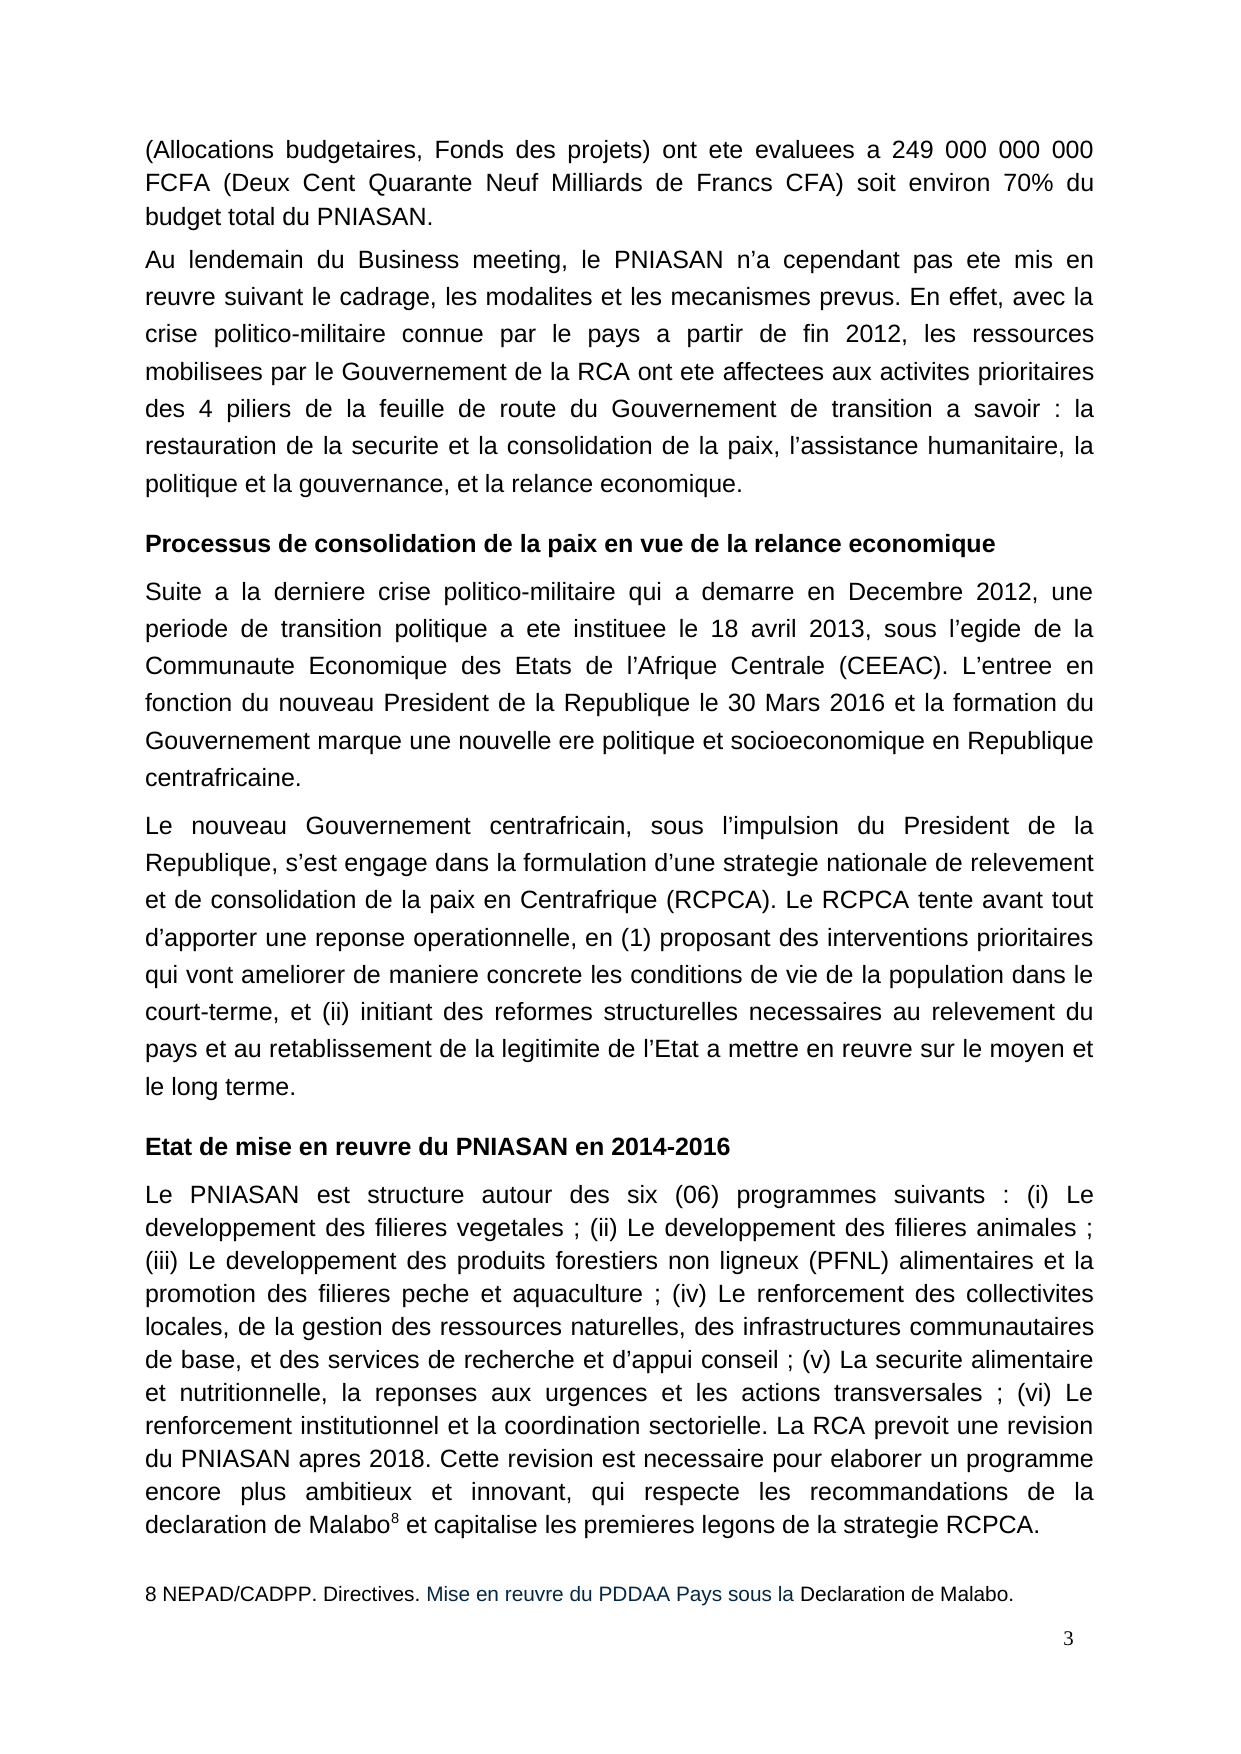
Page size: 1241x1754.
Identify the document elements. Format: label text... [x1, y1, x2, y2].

text Le PNIASAN est structure autour des six (06) programmes suivants : (i) Le developpement des filieres vegetales ; (ii) Le developpement des filieres animales ; (iii) Le developpement des produits forestiers non ligneux (PFNL) alimentaires et la promotion des filieres peche et aquaculture ; (iv) Le renforcement des collectivites locales, de la gestion des ressources naturelles, des infrastructures communautaires de base, et des services de recherche et d’appui conseil ; (v) La securite alimentaire et nutritionnelle, la reponses aux urgences et les actions transversales ; (vi) Le renforcement institutionnel et la coordination sectorielle. La RCA prevoit une revision du PNIASAN apres 2018. Cette revision est necessaire pour elaborer un programme encore plus ambitieux et innovant, qui respecte les recommandations de la declaration de Malabo et capitalise les premieres legons de la strategie RCPCA. [145, 1180, 1096, 1539]
text Au lendemain du Business meeting, le PNIASAN n’a cependant pas ete mis en reuvre suivant le cadrage, les modalites et les mecanismes prevus. En effet, avec la crise politico-militaire connue par le pays a partir de fin 2012, les ressources mobilisees par le Gouvernement de la RCA ont ete affectees aux activites prioritaires des 4 piliers de la feuille de route du Gouvernement de transition a savoir : la restauration de la securite et la consolidation de la paix, l’assistance humanitaire, la politique et la gouvernance, et la relance economique. [145, 245, 1096, 497]
subtitle Processus de consolidation de la paix en vue de la relance economique [145, 529, 1096, 558]
subtitle Etat de mise en reuvre du PNIASAN en 2014-2016 [145, 1132, 1096, 1161]
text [145, 135, 1096, 230]
text Suite a la derniere crise politico-militaire qui a demarre en Decembre 2012, une periode de transition politique a ete instituee le 18 avril 2013, sous l’egide de la Communaute Economique des Etats de l’Afrique Centrale (CEEAC). L’entree en fonction du nouveau President de la Republique le 30 Mars 2016 et la formation du Gouvernement marque une nouvelle ere politique et socioeconomique en Republique centrafricaine. [145, 577, 1096, 792]
text Le nouveau Gouvernement centrafricain, sous l’impulsion du President de la Republique, s’est engage dans la formulation d’une strategie nationale de relevement et de consolidation de la paix en Centrafrique (RCPCA). Le RCPCA tente avant tout d’apporter une reponse operationnelle, en (1) proposant des interventions prioritaires qui vont ameliorer de maniere concrete les conditions de vie de la population dans le court-terme, et (ii) initiant des reformes structurelles necessaires au relevement du pays et au retablissement de la legitimite de l’Etat a mettre en reuvre sur le moyen et le long terme. [145, 811, 1096, 1101]
